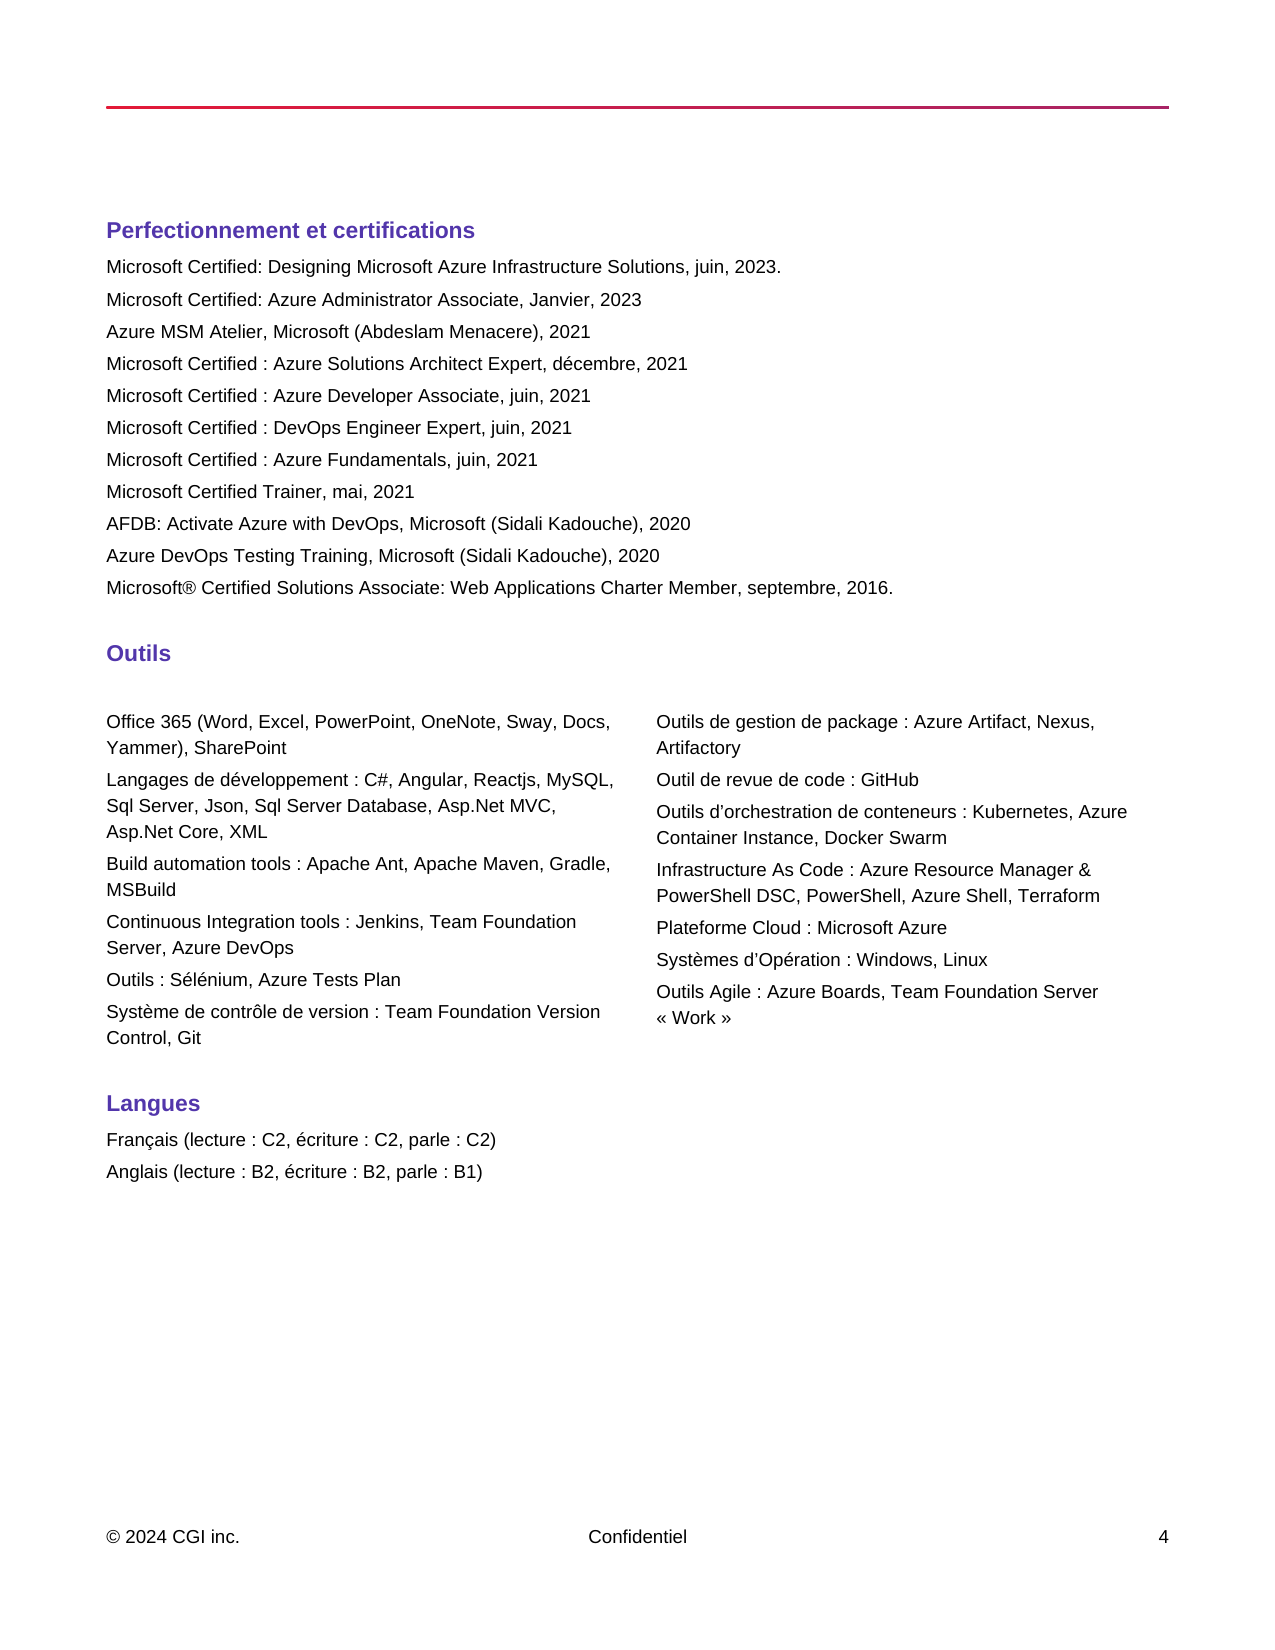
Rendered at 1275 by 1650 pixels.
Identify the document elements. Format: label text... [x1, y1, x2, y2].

text Outils Agile : Azure Boards, Team Foundation Server « Work » [656, 981, 1169, 1029]
text Plateforme Cloud : Microsoft Azure [656, 917, 1169, 939]
text Outils de gestion de package : Azure Artifact, Nexus, Artifactory [656, 711, 1169, 759]
text Microsoft Certified Trainer, mai, 2021 [106, 481, 1169, 502]
text Outils [106, 640, 1169, 667]
text Azure DevOps Testing Training, Microsoft (Sidali Kadouche), 2020 [106, 545, 1169, 567]
text Microsoft Certified : Azure Developer Associate, juin, 2021 [106, 384, 1169, 406]
text Build automation tools : Apache Ant, Apache Maven, Gradle, MSBuild [106, 853, 619, 900]
text Microsoft Certified: Designing Microsoft Azure Infrastructure Solutions, juin, 2023. [106, 256, 1169, 278]
text Microsoft Certified : Azure Fundamentals, juin, 2021 [106, 449, 1169, 470]
text Microsoft Certified: Azure Administrator Associate, Janvier, 2023 [106, 288, 1169, 310]
text Systèmes d’Opération : Windows, Linux [656, 949, 1169, 971]
text Outils : Sélénium, Azure Tests Plan [106, 969, 619, 990]
text Azure MSM Atelier, Microsoft (Abdeslam Menacere), 2021 [106, 320, 1169, 342]
text Perfectionnement et certifications [106, 217, 1169, 244]
text Français (lecture : C2, écriture : C2, parle : C2) [106, 1129, 1169, 1151]
text Microsoft® Certified Solutions Associate: Web Applications Charter Member, septembre, 2016. [106, 577, 1169, 599]
text Système de contrôle de version : Team Foundation Version Control, Git [106, 1001, 619, 1048]
text Langages de développement : C#, Angular, Reactjs, MySQL, Sql Server, Json, Sql Server Database, Asp.Net MVC, Asp.Net Core, XML [106, 769, 619, 842]
text Anglais (lecture : B2, écriture : B2, parle : B1) [106, 1161, 1169, 1183]
text Office 365 (Word, Excel, PowerPoint, OneNote, Sway, Docs, Yammer), SharePoint [106, 711, 619, 759]
text Microsoft Certified : DevOps Engineer Expert, juin, 2021 [106, 417, 1169, 438]
text Outils d’orchestration de conteneurs : Kubernetes, Azure Container Instance, Docker Swarm [656, 801, 1169, 849]
text Outil de revue de code : GitHub [656, 769, 1169, 791]
text Langues [106, 1090, 1169, 1116]
text Infrastructure As Code : Azure Resource Manager & PowerShell DSC, PowerShell, Azure Shell, Terraform [656, 859, 1169, 907]
text AFDB: Activate Azure with DevOps, Microsoft (Sidali Kadouche), 2020 [106, 513, 1169, 534]
text Continuous Integration tools : Jenkins, Team Foundation Server, Azure DevOps [106, 911, 619, 958]
text Microsoft Certified : Azure Solutions Architect Expert, décembre, 2021 [106, 352, 1169, 374]
